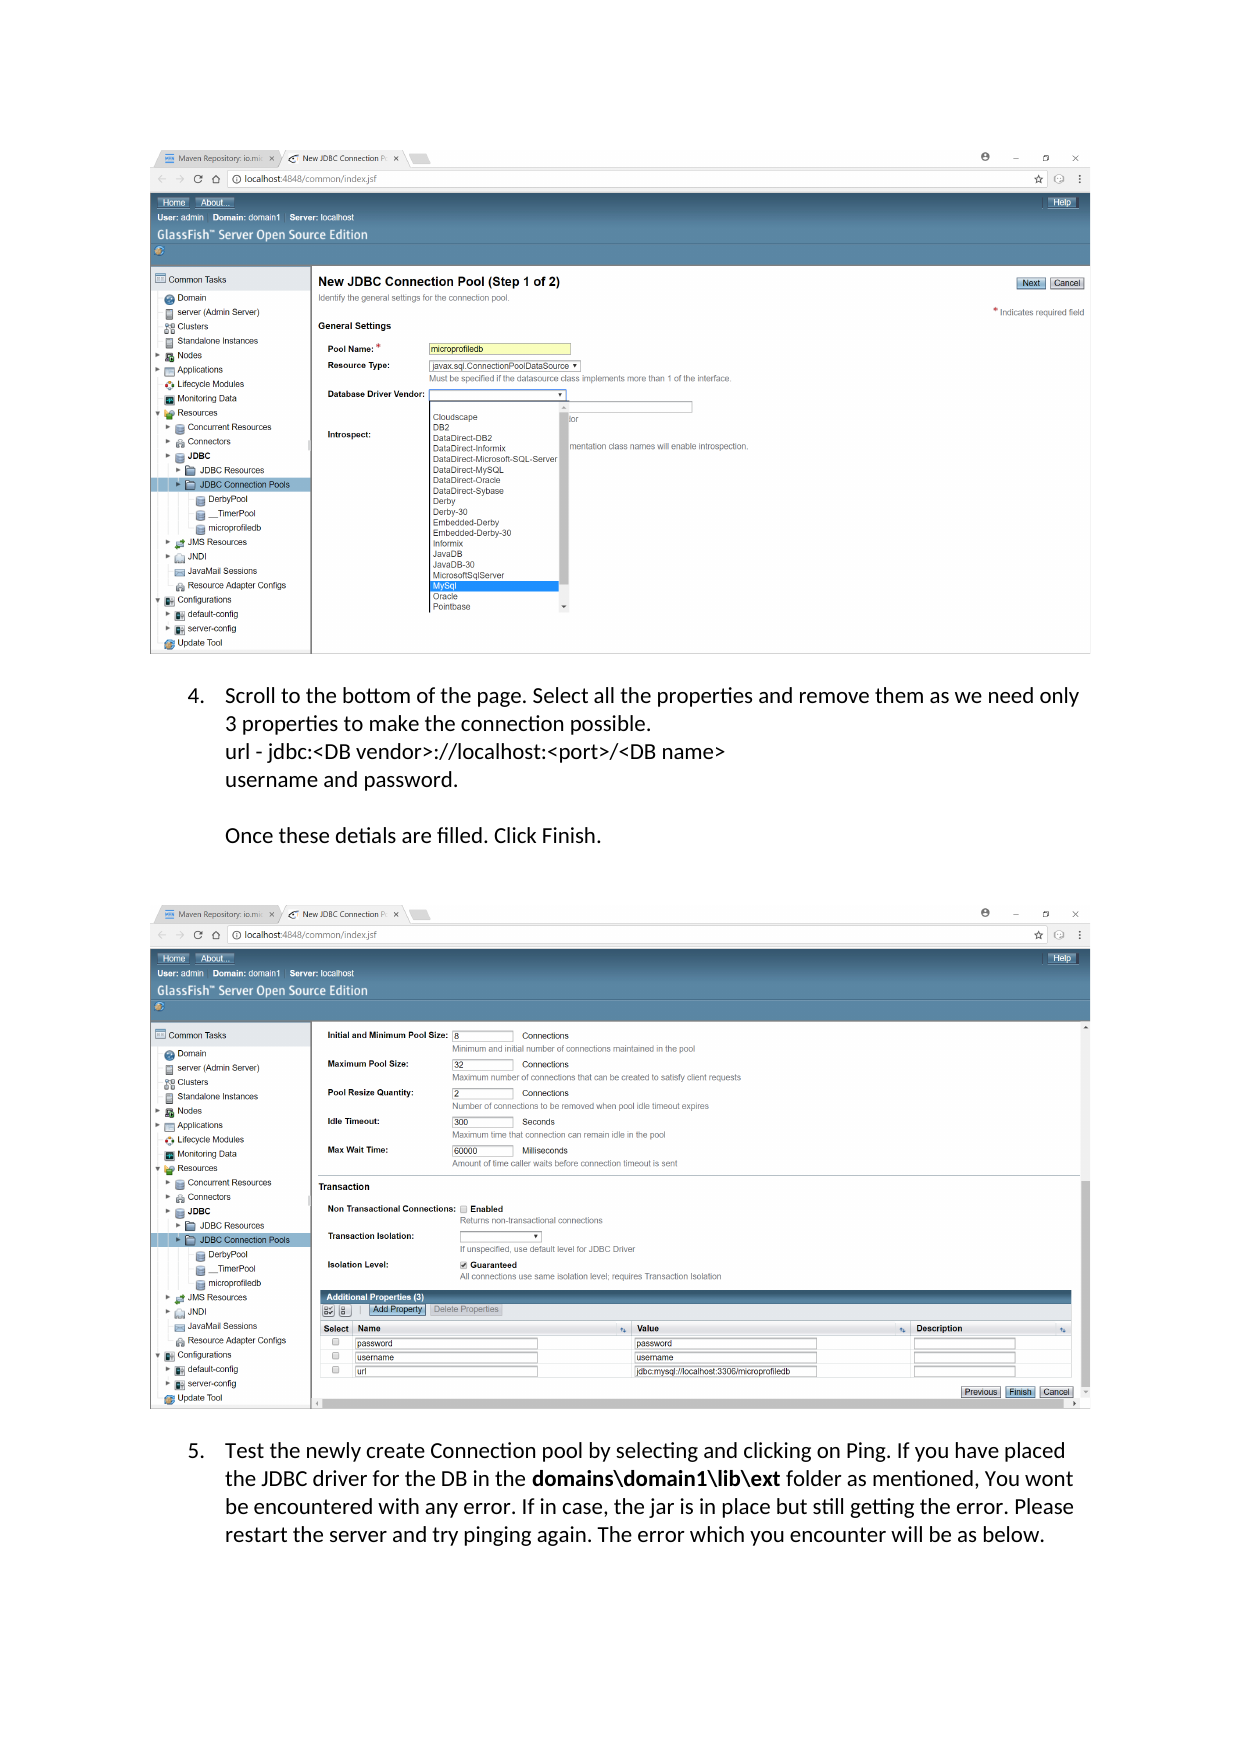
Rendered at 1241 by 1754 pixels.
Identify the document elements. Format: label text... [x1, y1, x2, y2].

list Once these detials are filled. Click Finish. [225, 821, 1090, 849]
list Scroll to the bottom of the page. Select all the properties and remove them as we need only 3 properties to make the connection possible. [187, 681, 1090, 737]
list url - jdbc:<DB vendor>://localhost:<port>/<DB name> [225, 737, 1090, 765]
picture [150, 905, 1091, 1409]
list Test the newly create Connection pool by selecting and clicking on Ping. If you have placed the JDBC driver for the DB in the domains\domain1\lib\ext folder as mentioned, You wont be encountered with any error. If in case, the jar is in place but still getting the error. Please restart the server and try pinging again. The error which you encounter will be as below. [187, 1436, 1090, 1548]
list username and password. [225, 765, 1090, 793]
picture [150, 150, 1091, 654]
